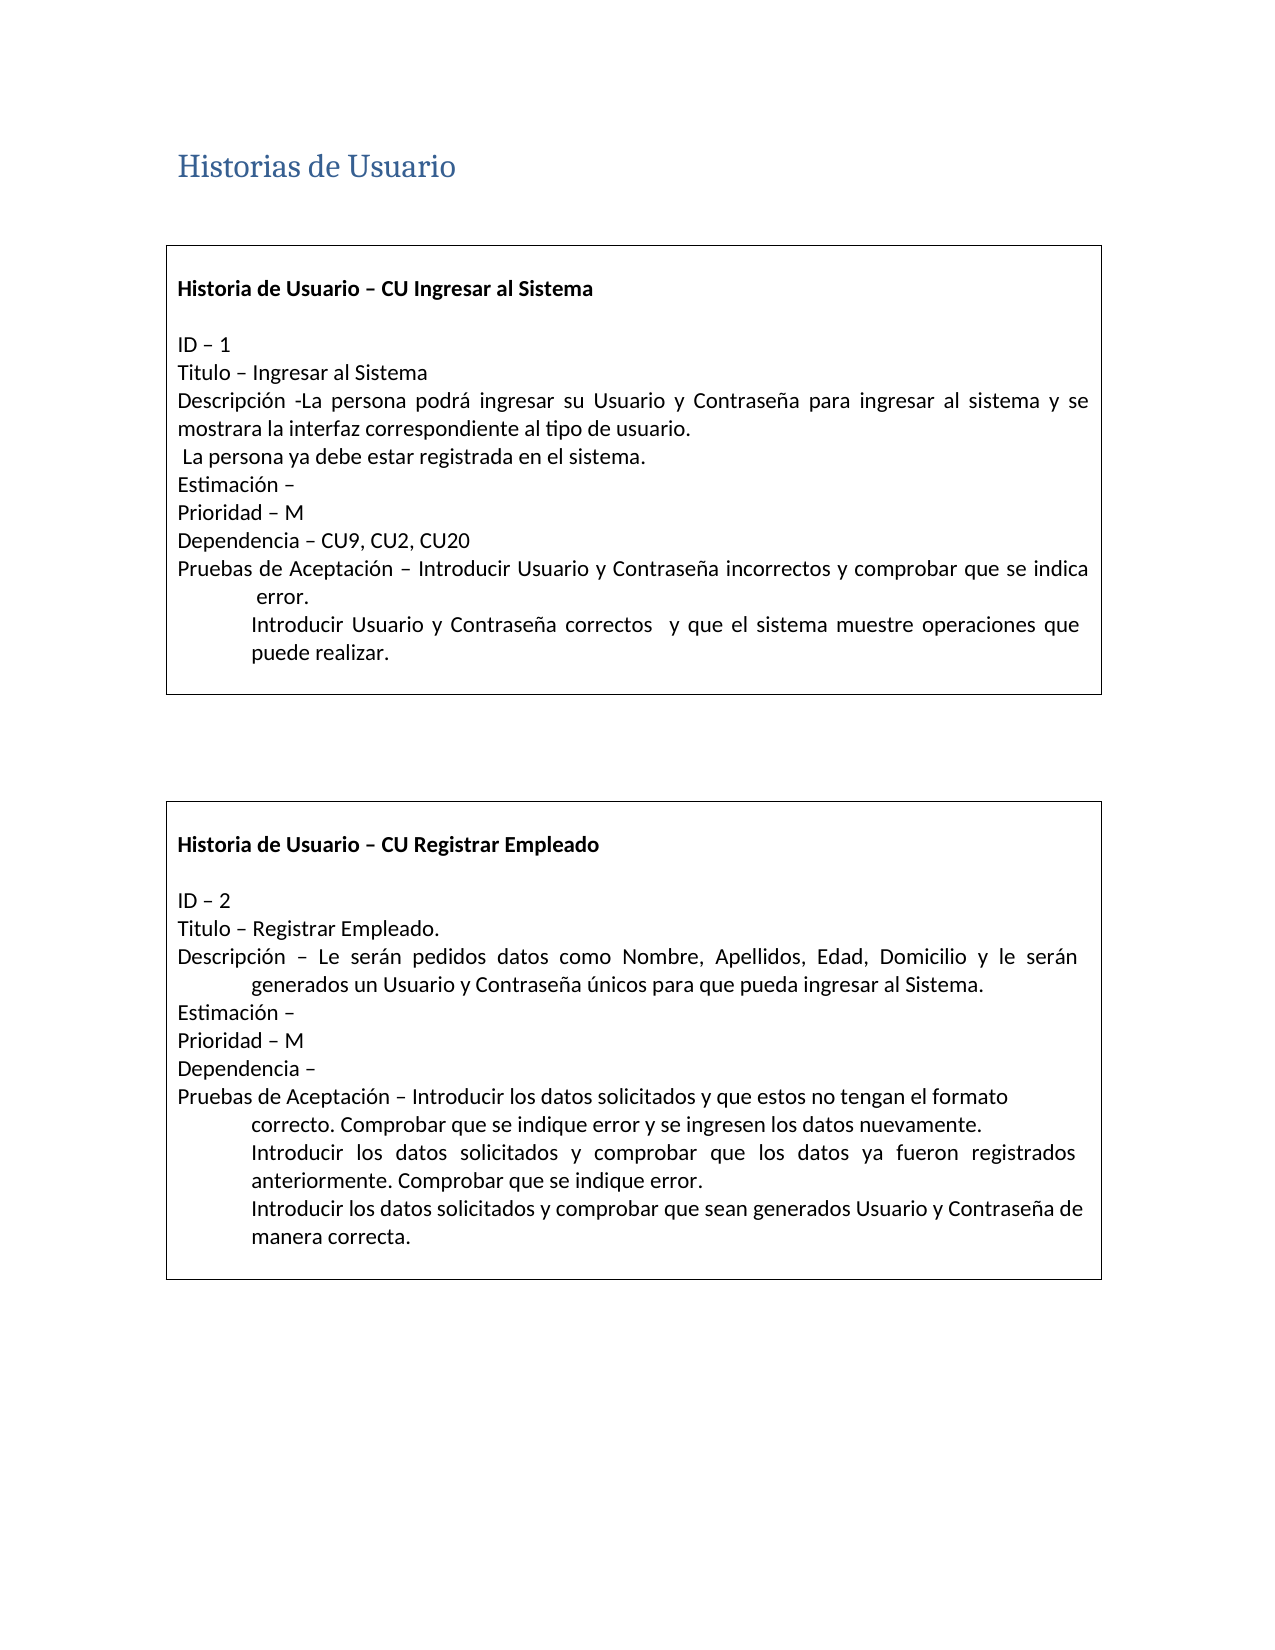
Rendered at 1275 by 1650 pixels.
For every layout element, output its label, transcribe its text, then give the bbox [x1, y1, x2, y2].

subtitle Historias de Usuario [177, 148, 1098, 186]
table_header Historia de Usuario – CU Registrar Empleado ID – 2 Titulo – Registrar Empleado. Descripción – Le serán pedidos datos como Nombre, Apellidos, Edad, Domicilio y le serán generados un Usuario y Contraseña únicos para que pueda ingresar al Sistema. Estimación – Prioridad – M Dependencia – Pruebas de Aceptación – Introducir los datos solicitados y que estos no tengan el formato correcto. Comprobar que se indique error y se ingresen los datos nuevamente. Introducir los datos solicitados y comprobar que los datos ya fueron registrados anteriormente. Comprobar que se indique error. Introducir los datos solicitados y comprobar que sean generados Usuario y Contraseña de manera correcta. [167, 802, 1101, 1278]
table_header Historia de Usuario – CU Ingresar al Sistema ID – 1 Titulo – Ingresar al Sistema Descripción -La persona podrá ingresar su Usuario y Contraseña para ingresar al sistema y se mostrara la interfaz correspondiente al tipo de usuario. La persona ya debe estar registrada en el sistema. Estimación – Prioridad – M Dependencia – CU9, CU2, CU20 Pruebas de Aceptación – Introducir Usuario y Contraseña incorrectos y comprobar que se indica error. Introducir Usuario y Contraseña correctos y que el sistema muestre operaciones que puede realizar. [167, 246, 1101, 694]
